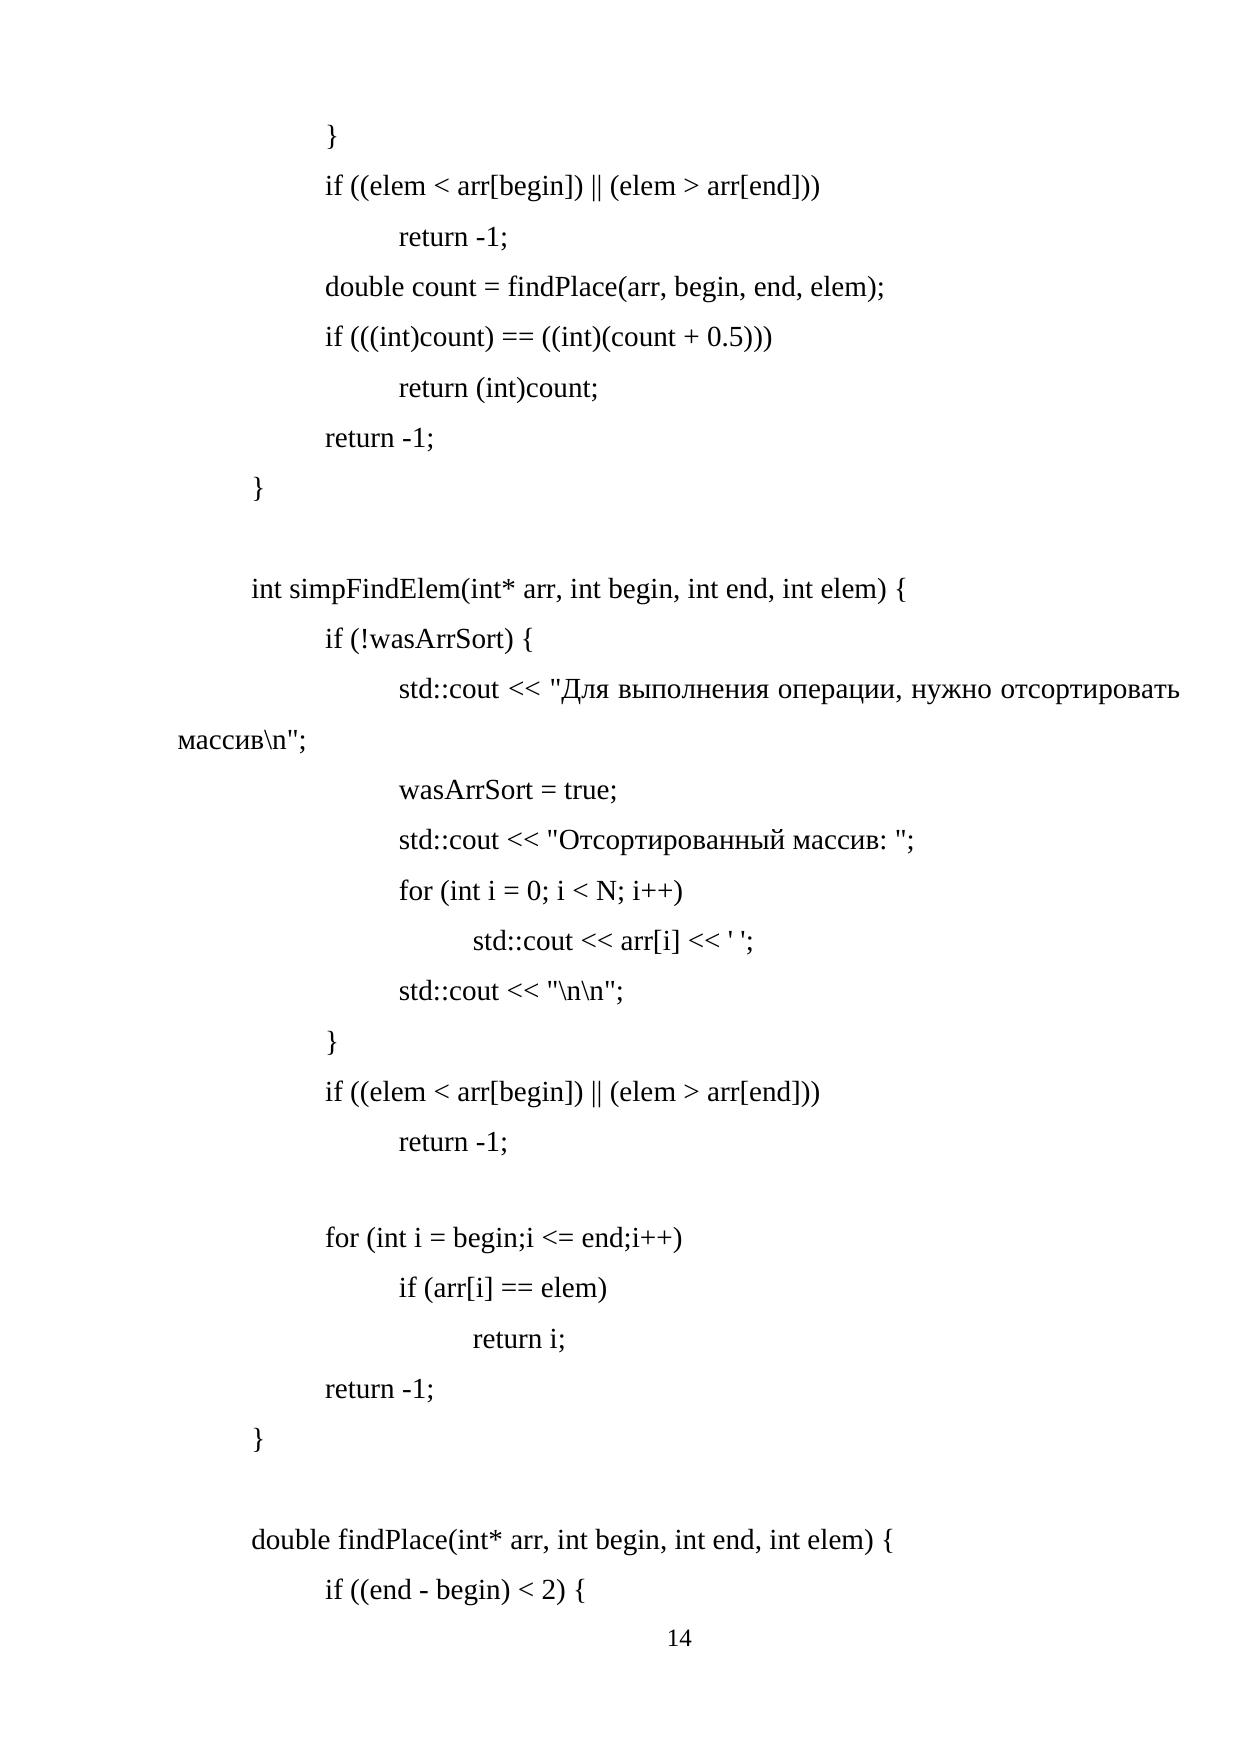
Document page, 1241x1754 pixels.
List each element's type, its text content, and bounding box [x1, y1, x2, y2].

text if ((elem < arr[begin]) || (elem > arr[end])) [177, 168, 1181, 202]
text std::cout << arr[i] << ' '; [177, 923, 1181, 957]
text return i; [177, 1321, 1181, 1354]
text } [177, 118, 1181, 152]
text std::cout << "\n\n"; [177, 973, 1181, 1007]
text return (int)count; [177, 370, 1181, 403]
text if ((end - begin) < 2) { [177, 1572, 1181, 1606]
text for (int i = 0; i < N; i++) [177, 873, 1181, 906]
text } [177, 470, 1181, 504]
text if (((int)count) == ((int)(count + 0.5))) [177, 319, 1181, 353]
text return -1; [177, 420, 1181, 453]
text if ((elem < arr[begin]) || (elem > arr[end])) [177, 1074, 1181, 1108]
text int simpFindElem(int* arr, int begin, int end, int elem) { [177, 571, 1181, 604]
text double count = findPlace(arr, begin, end, elem); [177, 269, 1181, 303]
text } [177, 1024, 1181, 1057]
text std::cout << "Для выполнения операции, нужно отсортировать массив\n"; [177, 672, 1181, 755]
text return -1; [177, 219, 1181, 252]
text for (int i = begin;i <= end;i++) [177, 1220, 1181, 1254]
text if (!wasArrSort) { [177, 621, 1181, 655]
text return -1; [177, 1371, 1181, 1405]
text if (arr[i] == elem) [177, 1271, 1181, 1304]
text double findPlace(int* arr, int begin, int end, int elem) { [177, 1522, 1181, 1556]
text } [177, 1421, 1181, 1455]
text wasArrSort = true; [177, 772, 1181, 806]
text return -1; [177, 1124, 1181, 1158]
text std::cout << "Отсортированный массив: "; [177, 822, 1181, 856]
